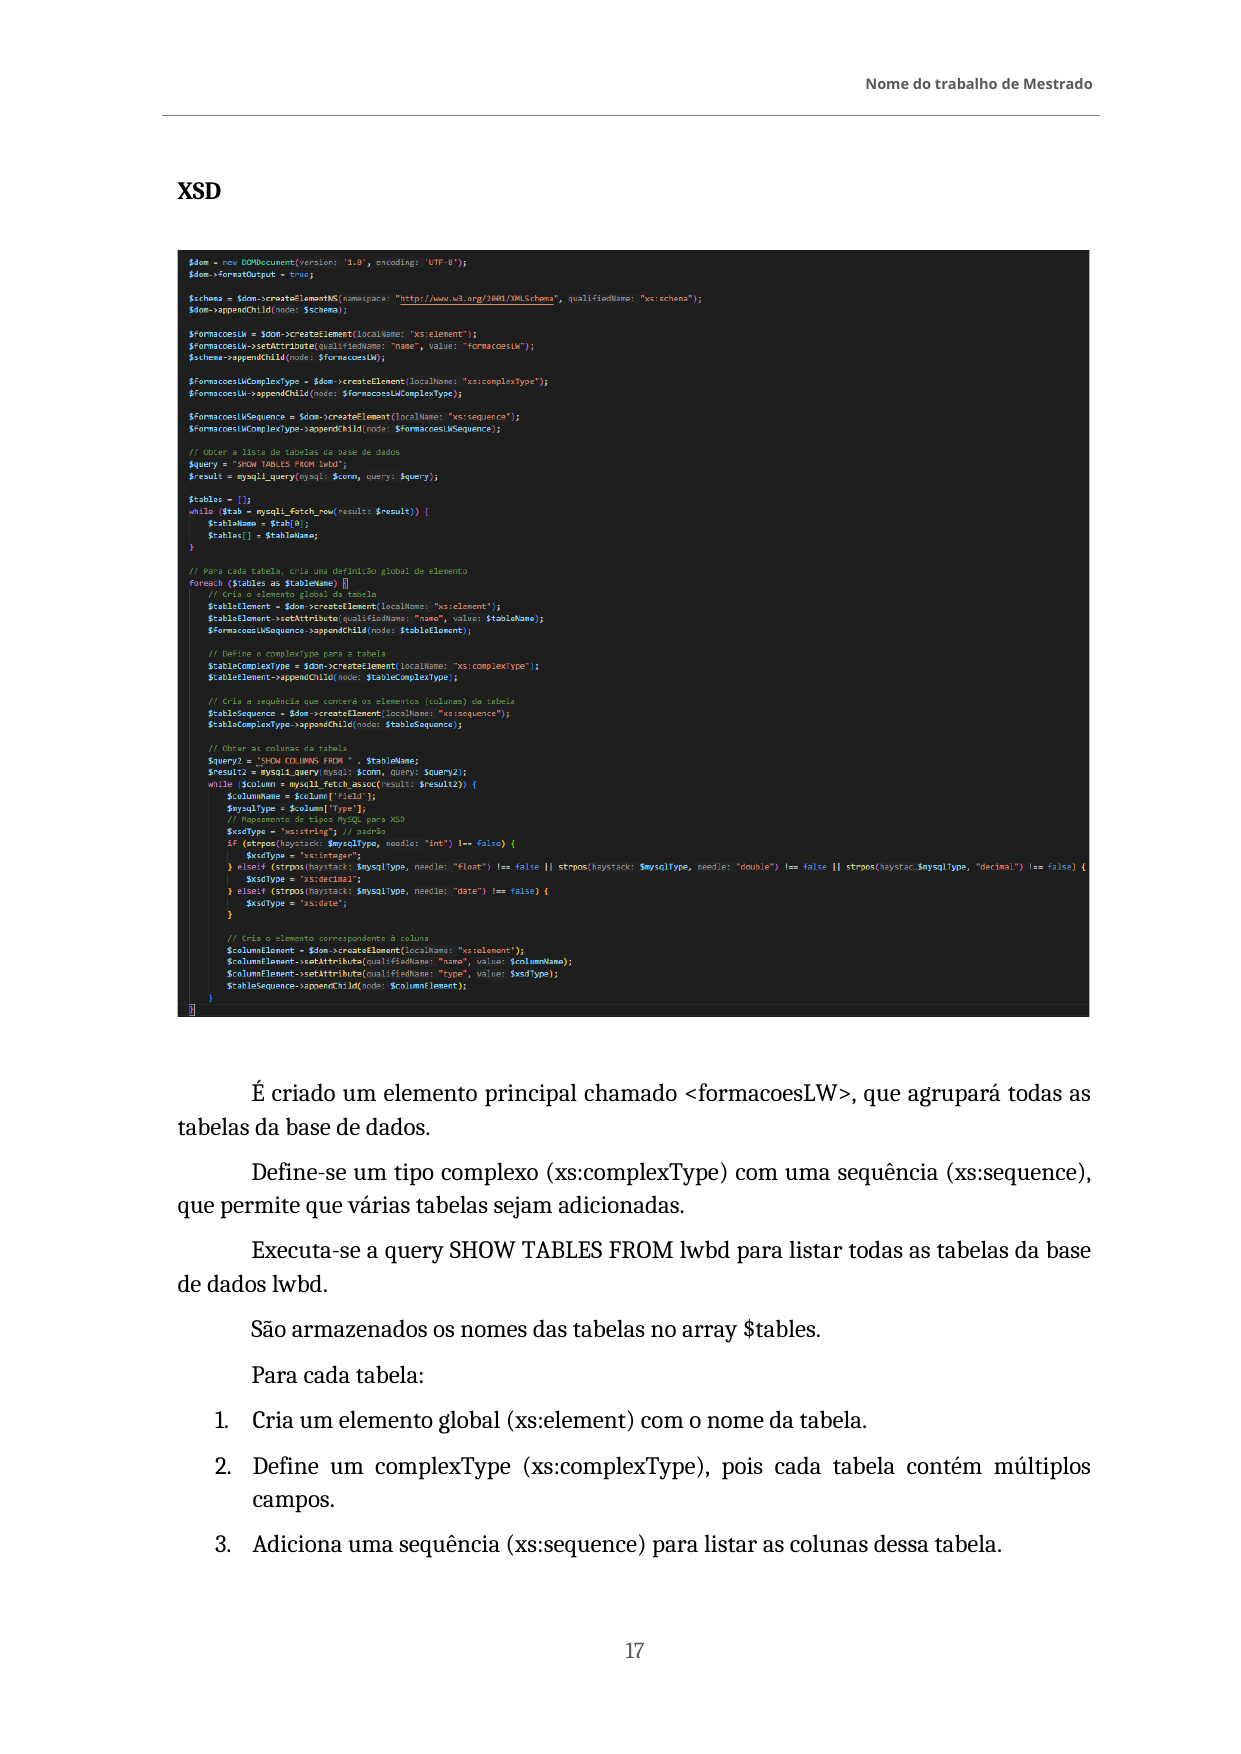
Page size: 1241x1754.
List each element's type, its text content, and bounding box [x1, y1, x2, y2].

text Para cada tabela: [177, 1361, 1092, 1389]
subtitle XSD [177, 177, 1092, 206]
text Define-se um tipo complexo (xs:complexType) com uma sequência (xs:sequence), que permite que várias tabelas sejam adicionadas. [177, 1158, 1092, 1220]
text Executa-se a query SHOW TABLES FROM lwbd para listar todas as tabelas da base de dados lwbd. [177, 1236, 1092, 1298]
text São armazenados os nomes das tabelas no array $tables. [177, 1315, 1092, 1344]
picture [177, 250, 1090, 1016]
list Cria um elemento global (xs:element) com o nome da tabela. [215, 1406, 1092, 1435]
list Define um complexType (xs:complexType), pois cada tabela contém múltiplos campos. [215, 1452, 1092, 1513]
list Adiciona uma sequência (xs:sequence) para listar as colunas dessa tabela. [215, 1530, 1092, 1559]
text É criado um elemento principal chamado <formacoesLW>, que agrupará todas as tabelas da base de dados. [177, 1079, 1092, 1141]
